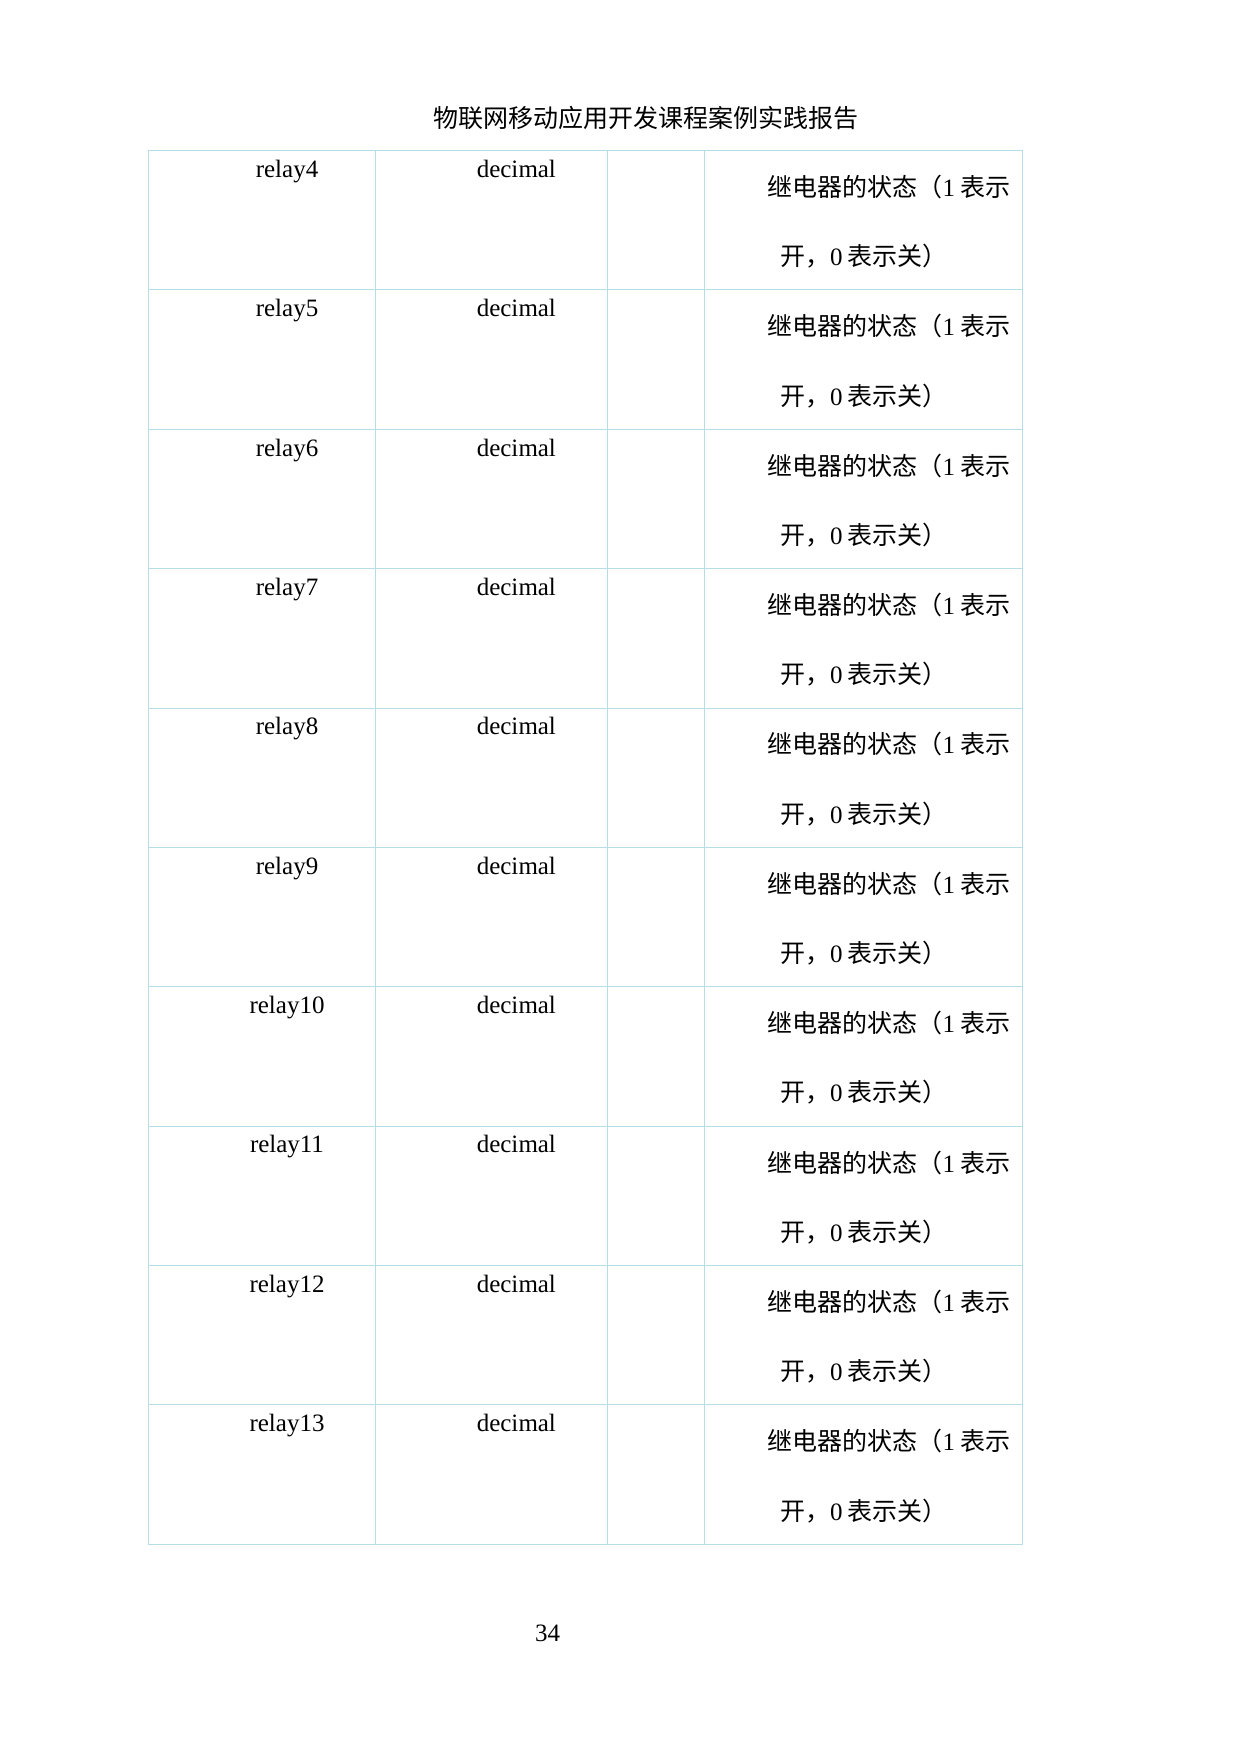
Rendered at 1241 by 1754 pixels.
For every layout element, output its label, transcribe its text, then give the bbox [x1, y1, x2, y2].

table_cell 继电器的状态（1表示开，0表示关） [705, 848, 1022, 986]
table_cell [608, 290, 704, 429]
table_cell [608, 1127, 704, 1265]
table_cell decimal [376, 848, 607, 986]
table_cell decimal [376, 430, 607, 568]
table_cell 继电器的状态（1表示开，0表示关） [705, 569, 1022, 707]
table_cell [608, 569, 704, 707]
table_cell 继电器的状态（1表示开，0表示关） [705, 1266, 1022, 1404]
table_cell relay4 [149, 151, 375, 289]
table_cell [608, 987, 704, 1126]
table_cell relay11 [149, 1127, 375, 1265]
table_cell [608, 151, 704, 289]
table_cell [608, 430, 704, 568]
table_cell decimal [376, 709, 607, 847]
table_cell [608, 709, 704, 847]
table_cell decimal [376, 1405, 607, 1544]
table_cell [608, 1405, 704, 1544]
table_cell decimal [376, 1127, 607, 1265]
table_cell relay6 [149, 430, 375, 568]
table_cell decimal [376, 151, 607, 289]
table_cell relay7 [149, 569, 375, 707]
table_cell 继电器的状态（1表示开，0表示关） [705, 987, 1022, 1126]
table_cell decimal [376, 290, 607, 429]
table_cell relay5 [149, 290, 375, 429]
table_cell 继电器的状态（1表示开，0表示关） [705, 1127, 1022, 1265]
table_cell relay10 [149, 987, 375, 1126]
table_cell 继电器的状态（1表示开，0表示关） [705, 1405, 1022, 1544]
table_cell decimal [376, 569, 607, 707]
table_cell [608, 1266, 704, 1404]
table_cell [608, 848, 704, 986]
table_cell decimal [376, 987, 607, 1126]
table_cell relay13 [149, 1405, 375, 1544]
table_cell 继电器的状态（1表示开，0表示关） [705, 709, 1022, 847]
table_cell relay9 [149, 848, 375, 986]
table_cell relay8 [149, 709, 375, 847]
table_cell 继电器的状态（1表示开，0表示关） [705, 290, 1022, 429]
table_cell 继电器的状态（1表示开，0表示关） [705, 430, 1022, 568]
table_cell relay12 [149, 1266, 375, 1404]
table_cell 继电器的状态（1表示开，0表示关） [705, 151, 1022, 289]
table_cell decimal [376, 1266, 607, 1404]
